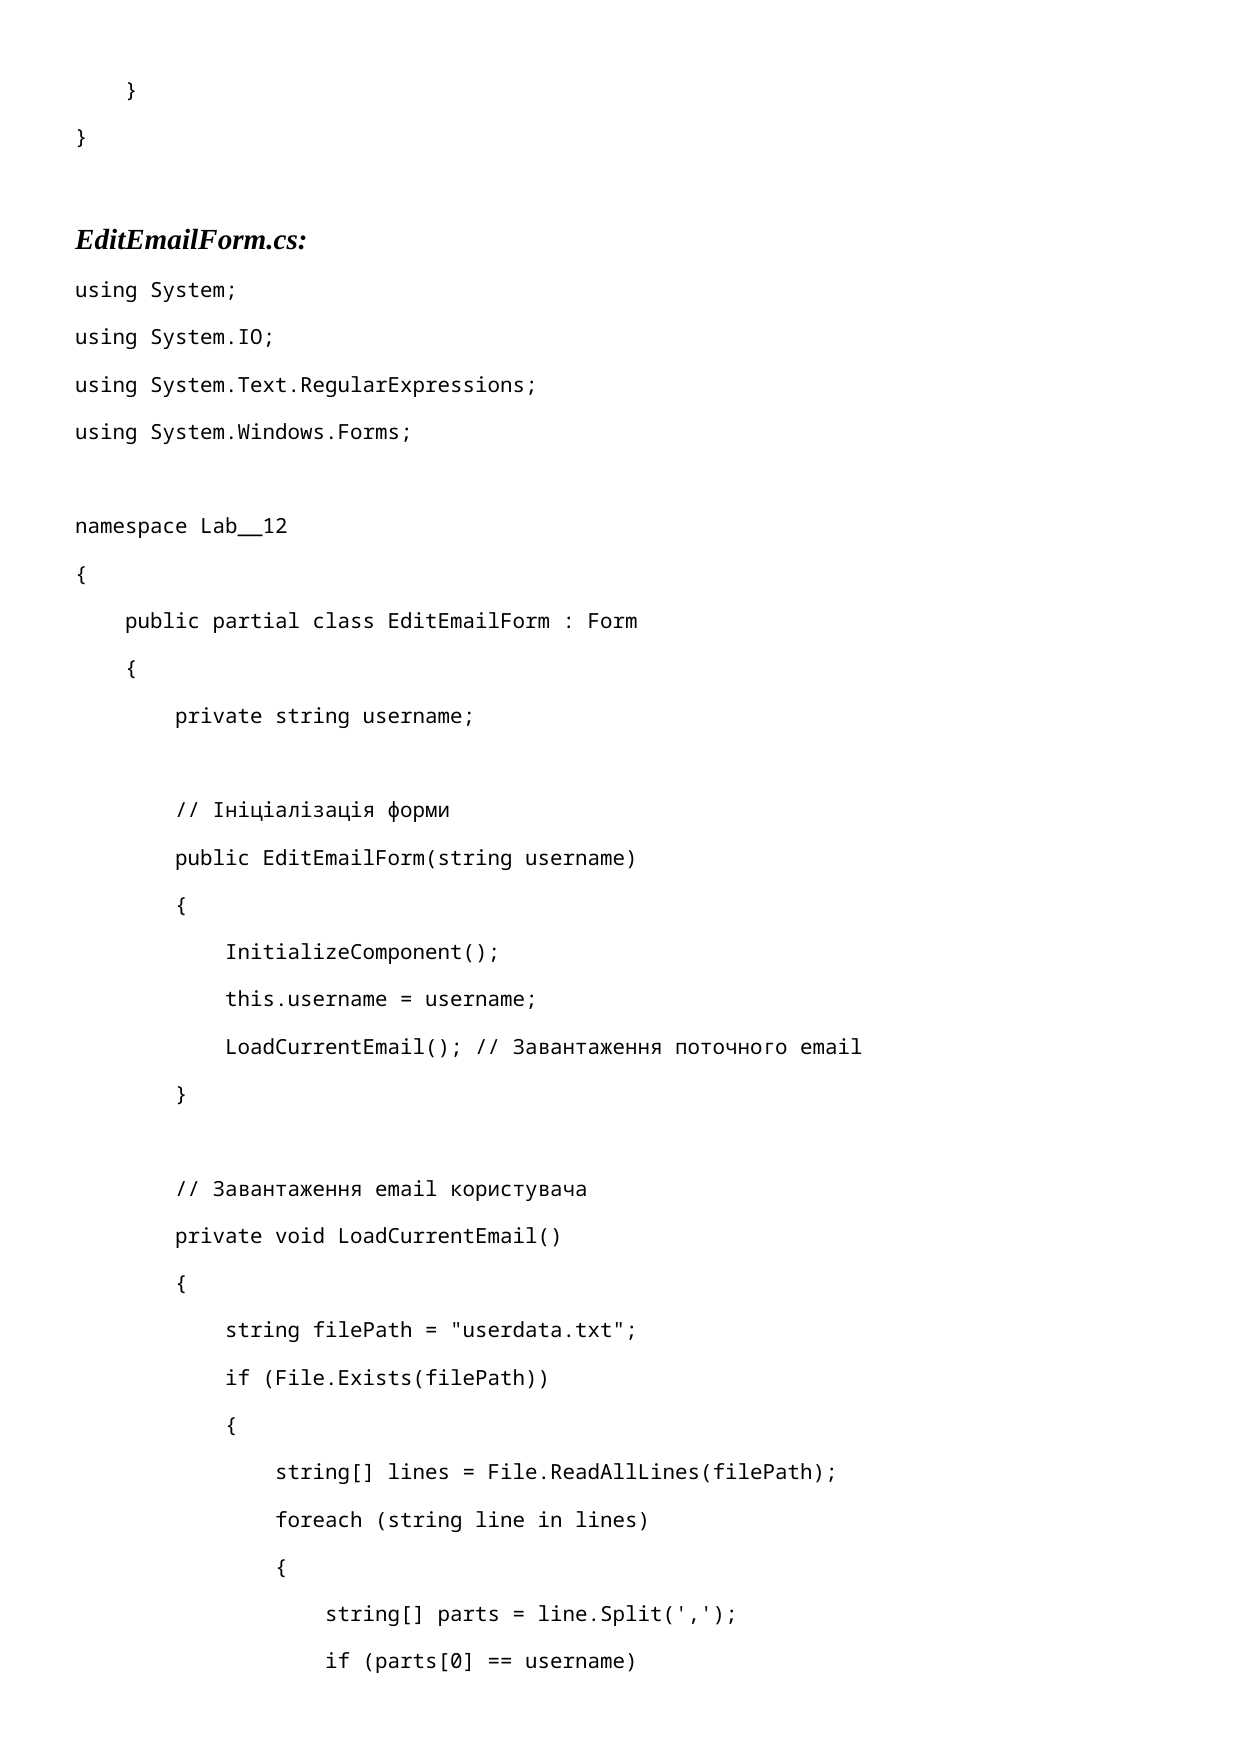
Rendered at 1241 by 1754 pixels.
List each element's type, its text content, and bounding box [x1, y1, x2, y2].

text // Ініціалізація форми [75, 795, 1165, 824]
text if (File.Exists(filePath)) [75, 1363, 1165, 1391]
text InitializeComponent(); [75, 937, 1165, 966]
text { [75, 653, 1165, 682]
text // Завантаження email користувача [75, 1174, 1165, 1202]
text { [75, 559, 1165, 587]
text { [75, 1268, 1165, 1297]
text string[] parts = line.Split(','); [75, 1599, 1165, 1628]
text using System; [75, 275, 1165, 304]
text using System.Windows.Forms; [75, 417, 1165, 446]
text public EditEmailForm(string username) [75, 843, 1165, 871]
text { [75, 1552, 1165, 1581]
text } [75, 75, 1165, 103]
text } [75, 1079, 1165, 1108]
text string filePath = "userdata.txt"; [75, 1316, 1165, 1344]
text this.username = username; [75, 984, 1165, 1013]
text private string username; [75, 701, 1165, 729]
text { [75, 890, 1165, 918]
text LoadCurrentEmail(); // Завантаження поточного email [75, 1032, 1165, 1060]
text using System.IO; [75, 322, 1165, 351]
text using System.Text.RegularExpressions; [75, 370, 1165, 398]
text EditEmailForm.cs: [75, 222, 1165, 256]
text namespace Lab__12 [75, 512, 1165, 540]
text { [75, 1410, 1165, 1439]
text foreach (string line in lines) [75, 1505, 1165, 1533]
text private void LoadCurrentEmail() [75, 1221, 1165, 1249]
text if (parts[0] == username) [75, 1647, 1165, 1675]
text string[] lines = File.ReadAllLines(filePath); [75, 1457, 1165, 1486]
text } [75, 122, 1165, 151]
text public partial class EditEmailForm : Form [75, 606, 1165, 635]
